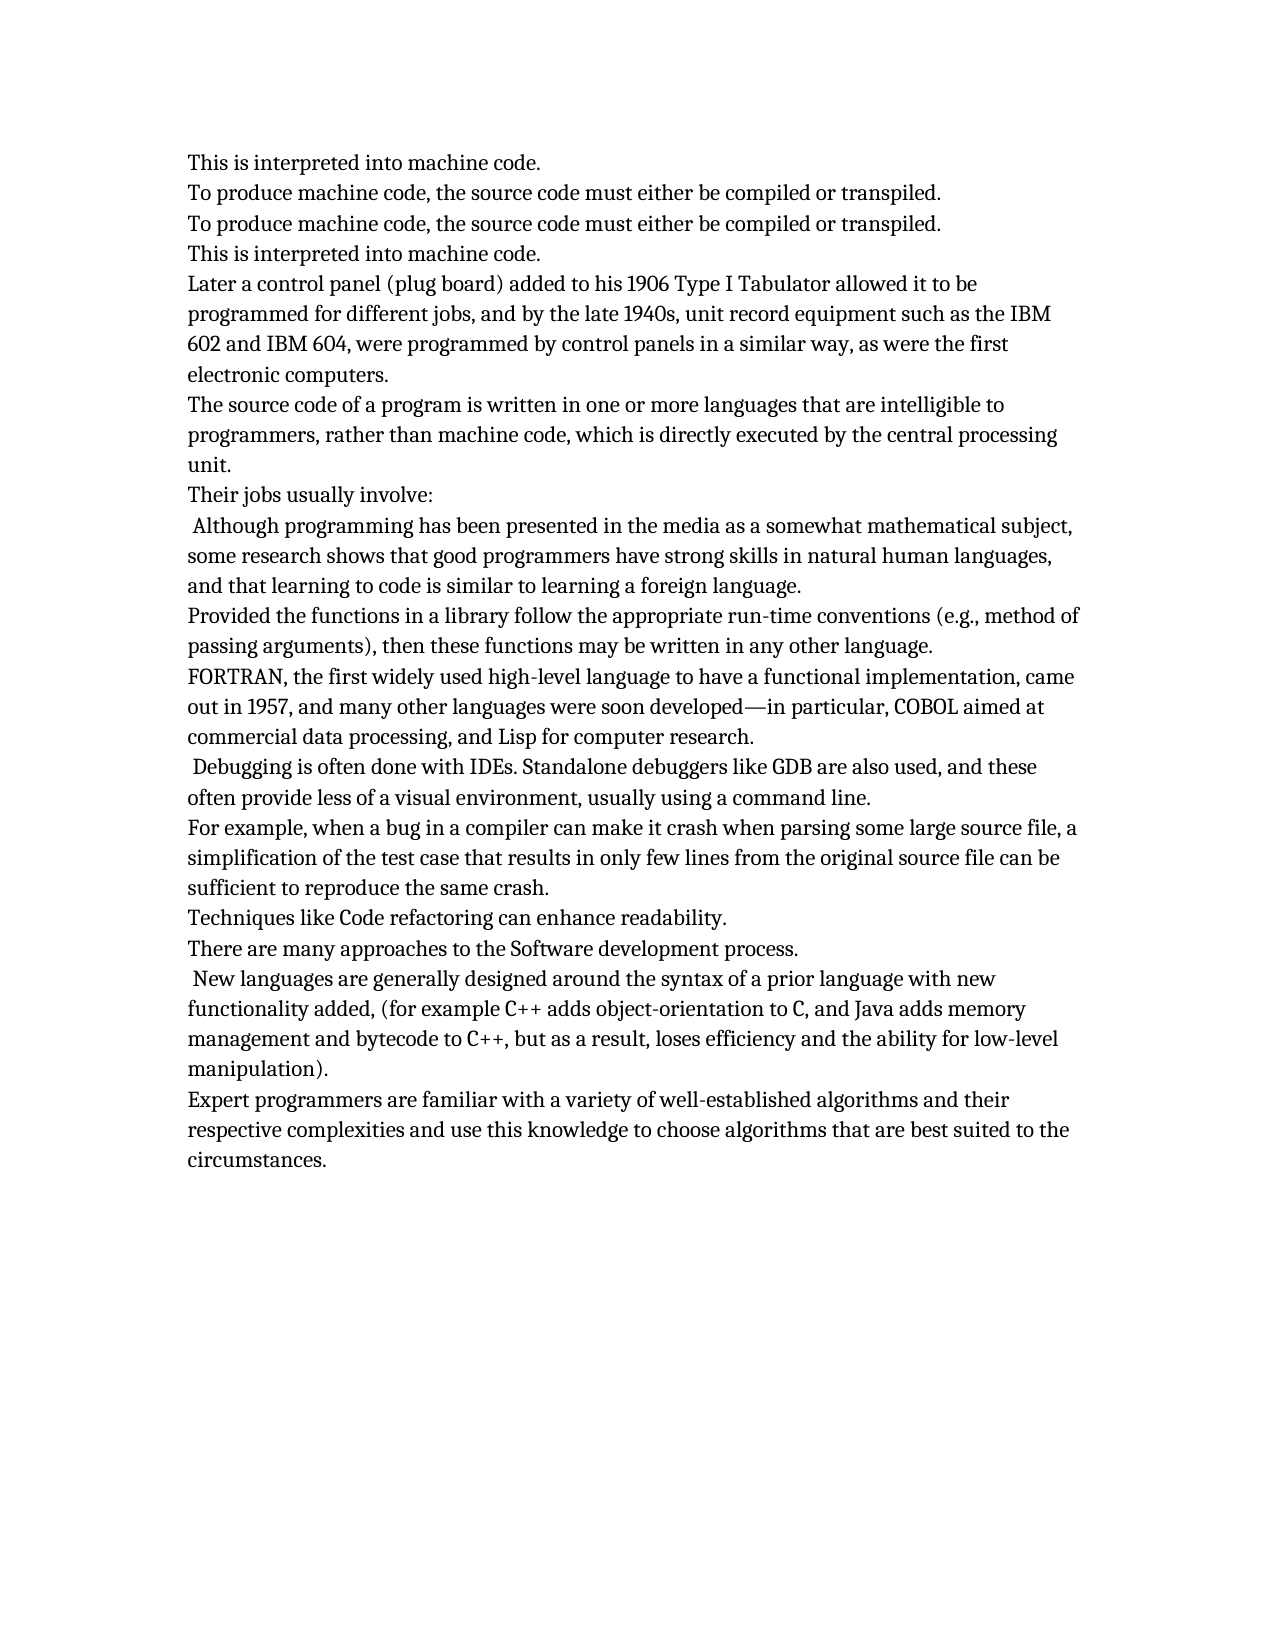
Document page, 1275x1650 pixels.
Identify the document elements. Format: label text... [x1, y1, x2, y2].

text This is interpreted into machine code. To produce machine code, the source code must either be compiled or transpiled. To produce machine code, the source code must either be compiled or transpiled. This is interpreted into machine code. Later a control panel (plug board) added to his 1906 Type I Tabulator allowed it to be programmed for different jobs, and by the late 1940s, unit record equipment such as the IBM 602 and IBM 604, were programmed by control panels in a similar way, as were the first electronic computers. The source code of a program is written in one or more languages that are intelligible to programmers, rather than machine code, which is directly executed by the central processing unit. Their jobs usually involve: Although programming has been presented in the media as a somewhat mathematical subject, some research shows that good programmers have strong skills in natural human languages, and that learning to code is similar to learning a foreign language. Provided the functions in a library follow the appropriate run-time conventions (e.g., method of passing arguments), then these functions may be written in any other language. FORTRAN, the first widely used high-level language to have a functional implementation, came out in 1957, and many other languages were soon developed—in particular, COBOL aimed at commercial data processing, and Lisp for computer research. Debugging is often done with IDEs. Standalone debuggers like GDB are also used, and these often provide less of a visual environment, usually using a command line. For example, when a bug in a compiler can make it crash when parsing some large source file, a simplification of the test case that results in only few lines from the original source file can be sufficient to reproduce the same crash. Techniques like Code refactoring can enhance readability. There are many approaches to the Software development process. New languages are generally designed around the syntax of a prior language with new functionality added, (for example C++ adds object-orientation to C, and Java adds memory management and bytecode to C++, but as a result, loses efficiency and the ability for low-level manipulation). Expert programmers are familiar with a variety of well-established algorithms and their respective complexities and use this knowledge to choose algorithms that are best suited to the circumstances. [187, 150, 1087, 1173]
